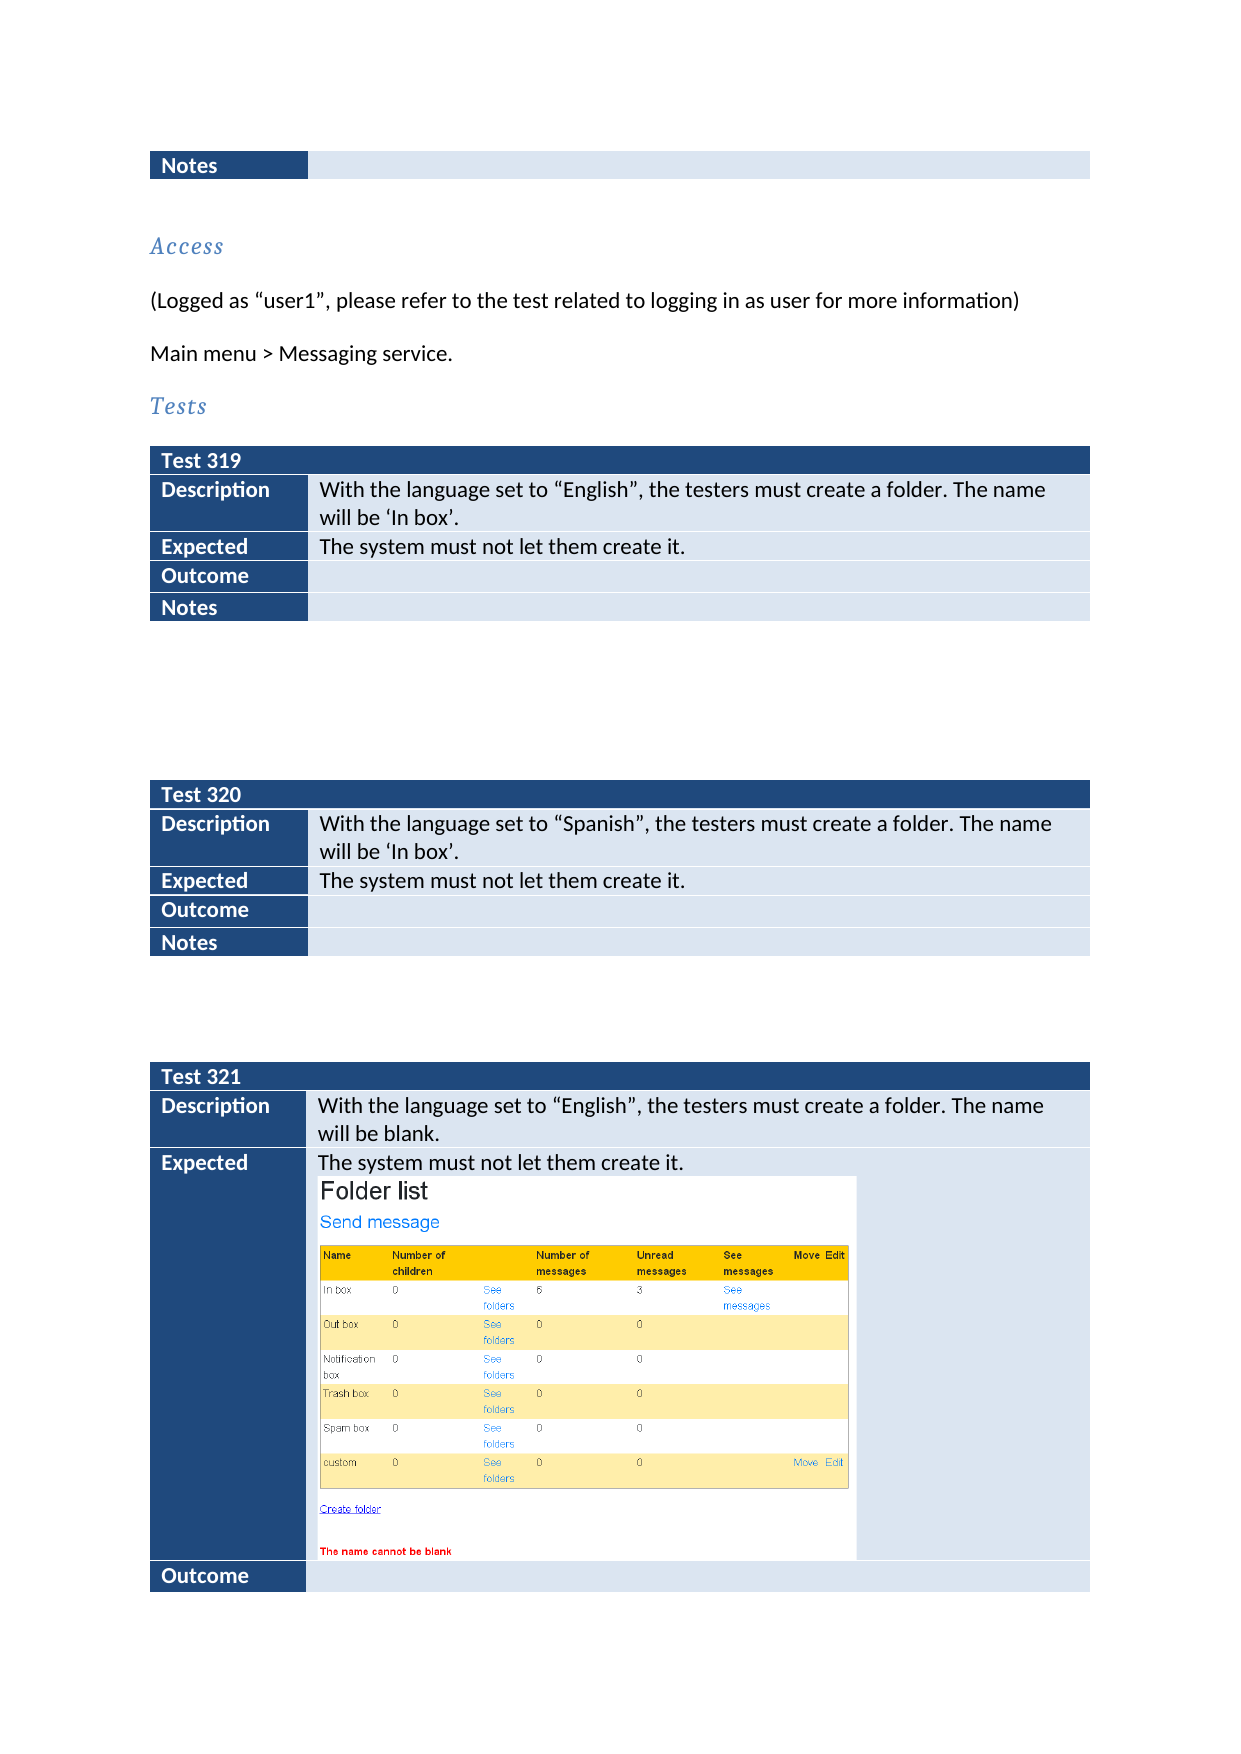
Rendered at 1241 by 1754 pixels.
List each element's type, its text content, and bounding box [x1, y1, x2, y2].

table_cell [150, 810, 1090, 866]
subtitle Tests [150, 392, 1090, 421]
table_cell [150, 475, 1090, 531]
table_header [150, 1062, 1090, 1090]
text (Logged as “user1”, please refer to the test related to logging in as user for more information) [150, 286, 1090, 314]
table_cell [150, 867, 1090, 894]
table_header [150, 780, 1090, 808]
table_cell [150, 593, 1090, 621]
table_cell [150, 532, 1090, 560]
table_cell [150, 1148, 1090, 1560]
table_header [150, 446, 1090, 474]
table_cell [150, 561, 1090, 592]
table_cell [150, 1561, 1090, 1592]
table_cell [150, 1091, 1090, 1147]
picture [317, 1176, 857, 1560]
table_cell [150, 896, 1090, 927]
text Main menu > Messaging service. [150, 339, 1090, 367]
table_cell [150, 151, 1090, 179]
subtitle Access [150, 232, 1090, 261]
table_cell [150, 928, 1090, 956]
